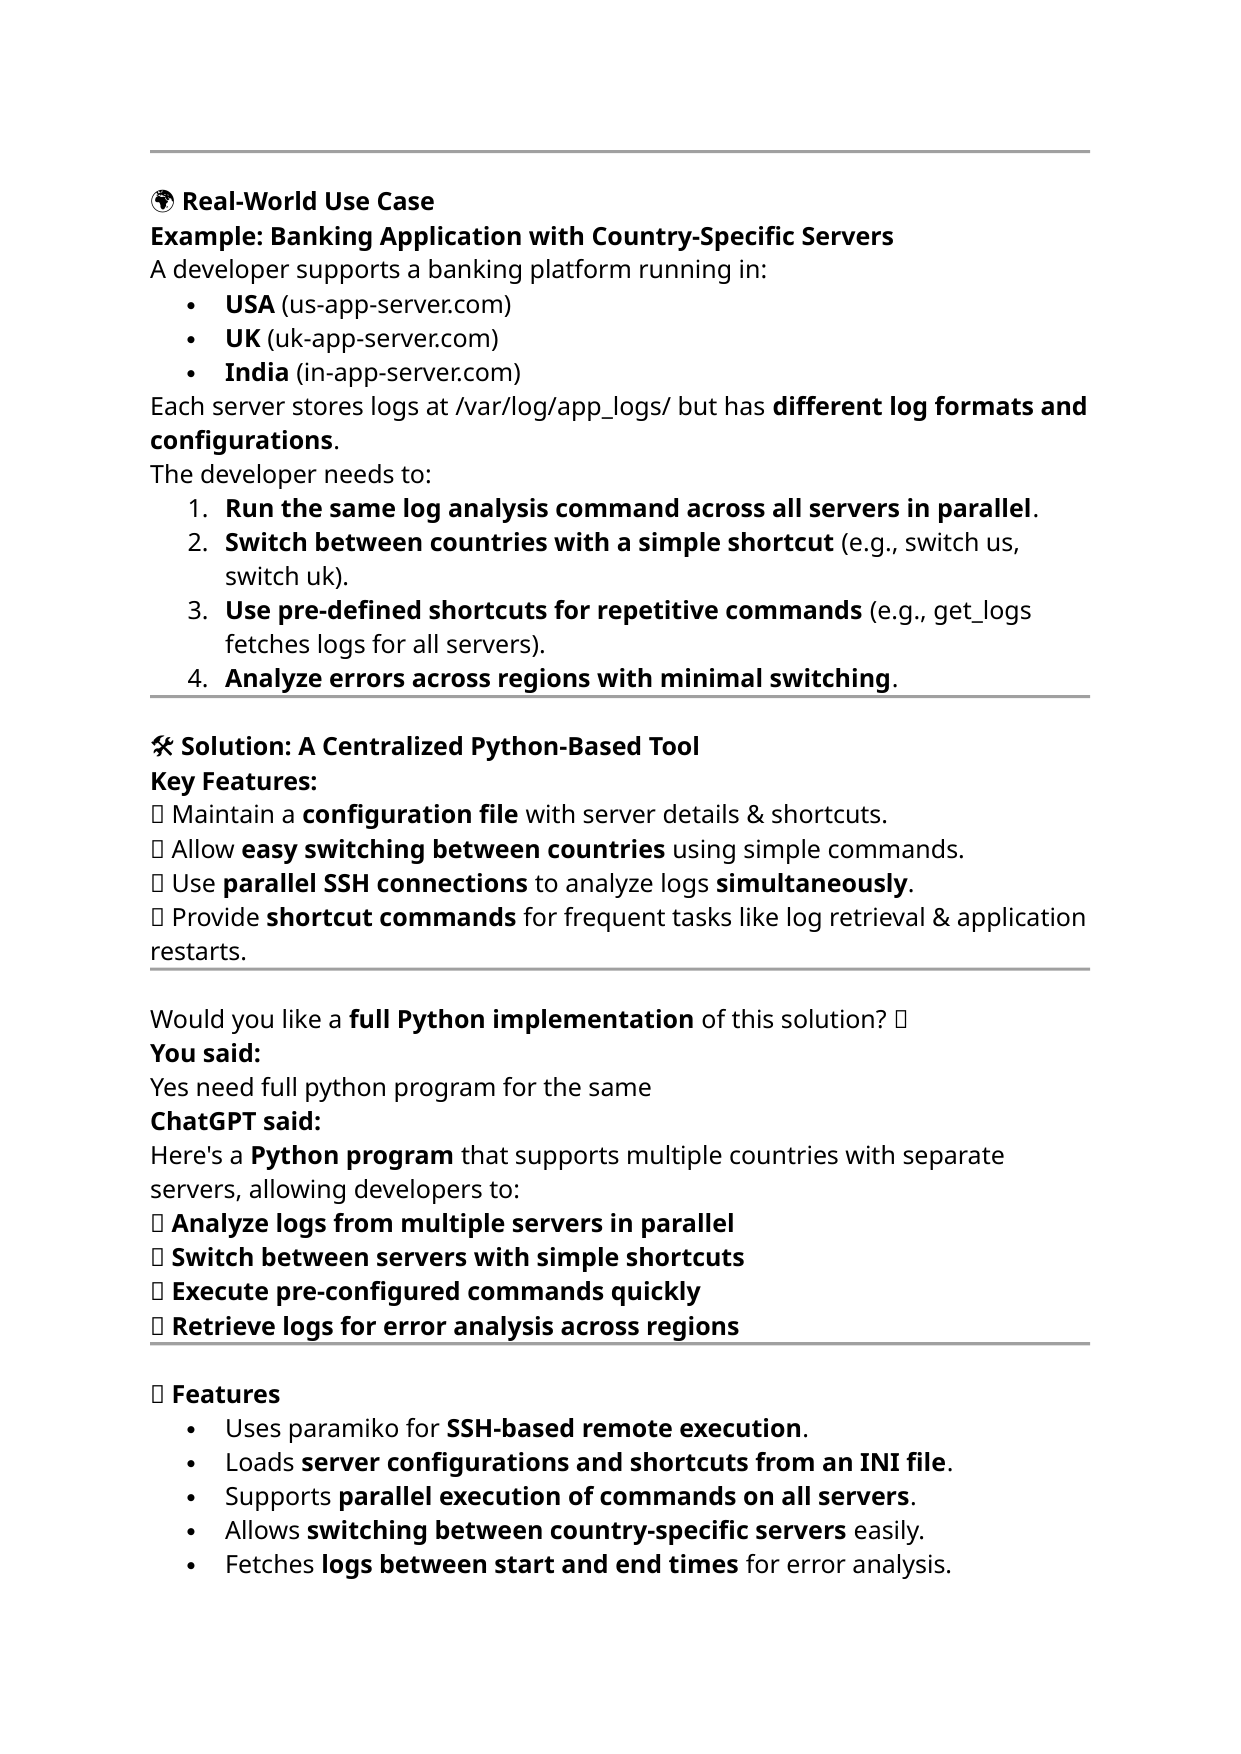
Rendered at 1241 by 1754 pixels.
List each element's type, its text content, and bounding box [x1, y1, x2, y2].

list Uses paramiko for SSH-based remote execution. [187, 1410, 1090, 1444]
text Key Features: 🔹 Maintain a configuration file with server details & shortcuts. 🔹 Allow easy switching between countries using simple commands. 🔹 Use parallel SSH connections to analyze logs simultaneously. 🔹 Provide shortcut commands for frequent tasks like log retrieval & application restarts. [150, 763, 1090, 967]
list USA (us-app-server.com) [187, 286, 1090, 320]
text Would you like a full Python implementation of this solution? 🚀 [150, 1002, 1090, 1036]
text Example: Banking Application with Country-Specific Servers [150, 218, 1090, 252]
text A developer supports a banking platform running in: [150, 252, 1090, 286]
text 🌍 Real-World Use Case [150, 184, 1090, 218]
list Allows switching between country-specific servers easily. [187, 1512, 1090, 1547]
list Supports parallel execution of commands on all servers. [187, 1478, 1090, 1512]
text You said: [150, 1036, 1090, 1070]
text 🛠 Solution: A Centralized Python-Based Tool [150, 729, 1090, 763]
text Each server stores logs at /var/log/app_logs/ but has different log formats and configurations. The developer needs to: [150, 388, 1090, 491]
list Use pre-defined shortcuts for repetitive commands (e.g., get_logs fetches logs for all servers). [187, 593, 1090, 661]
text 📌 Features [150, 1376, 1090, 1410]
list Run the same log analysis command across all servers in parallel. [187, 491, 1090, 525]
text Here's a Python program that supports multiple countries with separate servers, allowing developers to: [150, 1138, 1090, 1206]
text ✅ Analyze logs from multiple servers in parallel ✅ Switch between servers with simple shortcuts ✅ Execute pre-configured commands quickly ✅ Retrieve logs for error analysis across regions [150, 1206, 1090, 1342]
list Fetches logs between start and end times for error analysis. [187, 1547, 1090, 1581]
list UK (uk-app-server.com) [187, 320, 1090, 354]
text ChatGPT said: [150, 1104, 1090, 1138]
list India (in-app-server.com) [187, 354, 1090, 388]
list Analyze errors across regions with minimal switching. [187, 661, 1090, 695]
list Loads server configurations and shortcuts from an INI file. [187, 1444, 1090, 1478]
text Yes need full python program for the same [150, 1070, 1090, 1104]
list Switch between countries with a simple shortcut (e.g., switch us, switch uk). [187, 525, 1090, 593]
